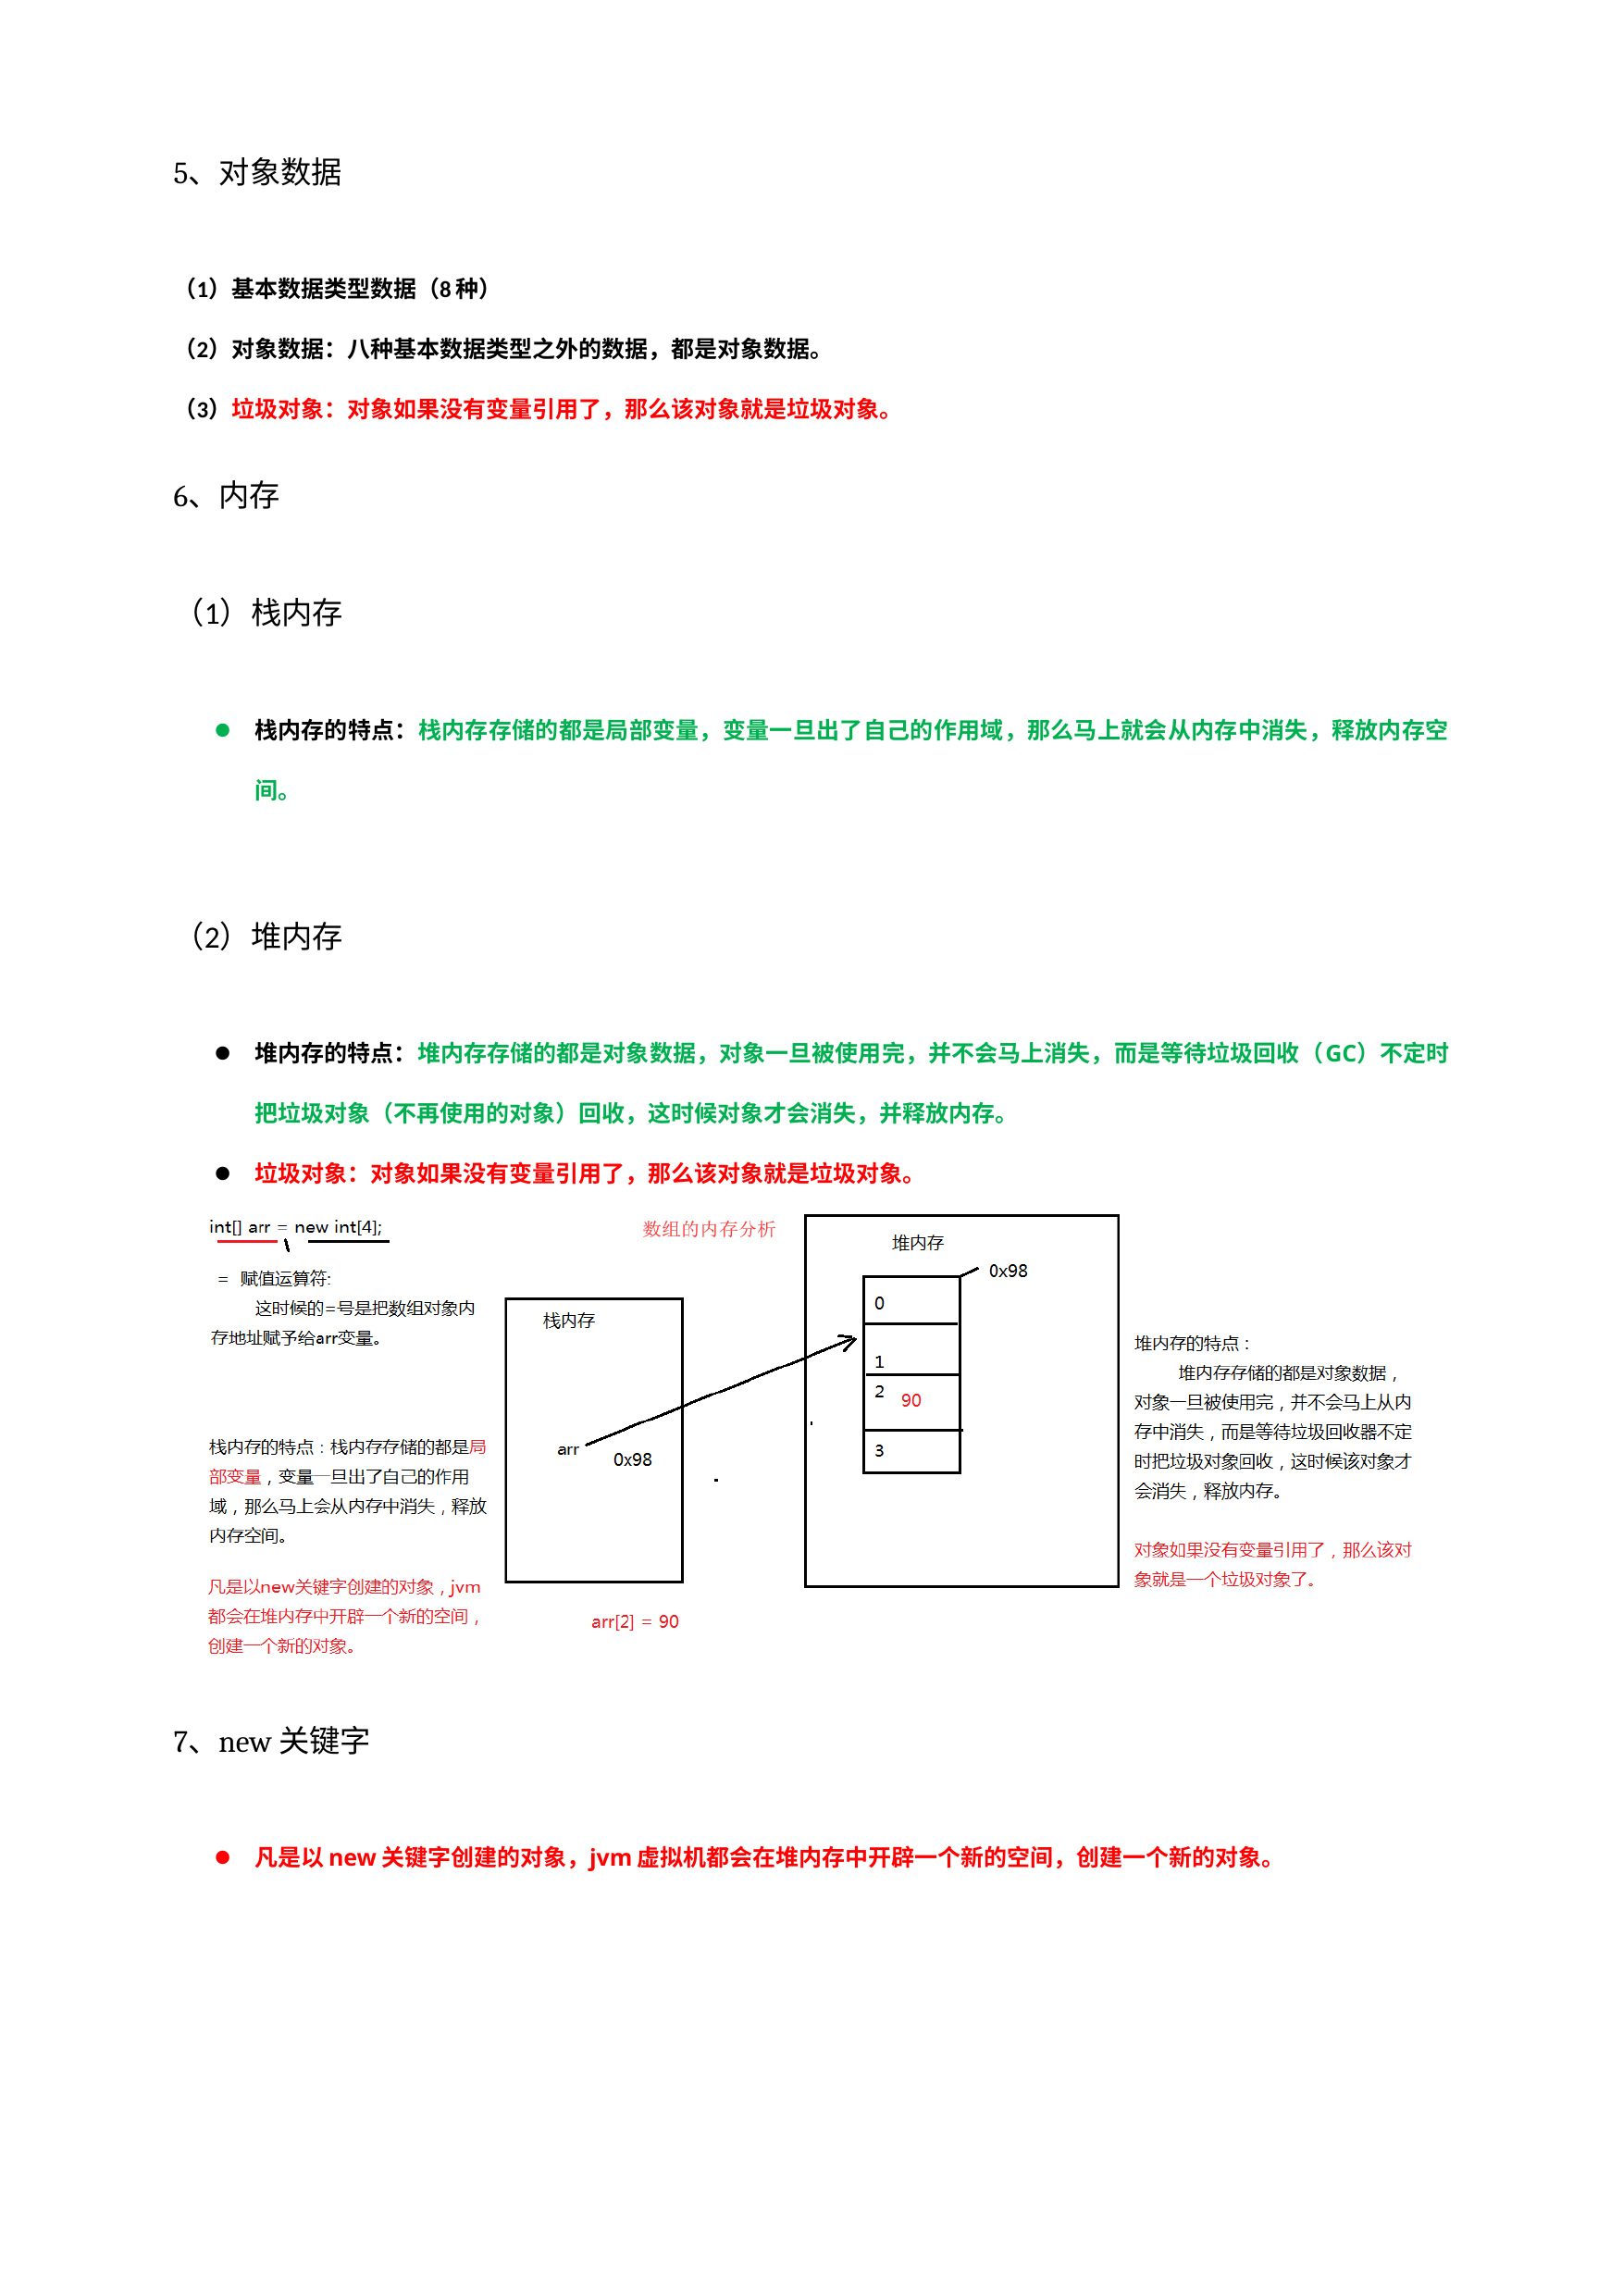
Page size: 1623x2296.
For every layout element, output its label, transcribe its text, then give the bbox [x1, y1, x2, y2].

subtitle （1）栈内存 [173, 581, 1450, 641]
subtitle 5、对象数据 [173, 140, 1450, 200]
subtitle （2）堆内存 [173, 904, 1450, 964]
list 凡是以new关键字创建的对象，jvm虚拟机都会在堆内存中开辟一个新的空间，创建一个新的对象。 [214, 1826, 1450, 1886]
text （3）垃圾对象：对象如果没有变量引用了，那么该对象就是垃圾对象。 [173, 378, 1450, 438]
subtitle 6、内存 [173, 464, 1450, 524]
list 堆内存的特点：堆内存存储的都是对象数据，对象一旦被使用完，并不会马上消失，而是等待垃圾回收（GC）不定时把垃圾对象（不再使用的对象）回收，这时候对象才会消失，并释放内存。 [214, 1022, 1450, 1142]
text （2）对象数据：八种基本数据类型之外的数据，都是对象数据。 [173, 317, 1450, 378]
text （1）基本数据类型数据（8种） [173, 257, 1450, 317]
list 栈内存的特点：栈内存存储的都是局部变量，变量一旦出了自己的作用域，那么马上就会从内存中消失，释放内存空间。 [214, 699, 1450, 819]
subtitle 7、new 关键字 [173, 1708, 1450, 1769]
list 垃圾对象：对象如果没有变量引用了，那么该对象就是垃圾对象。 [214, 1142, 1450, 1202]
picture [199, 1202, 1424, 1667]
